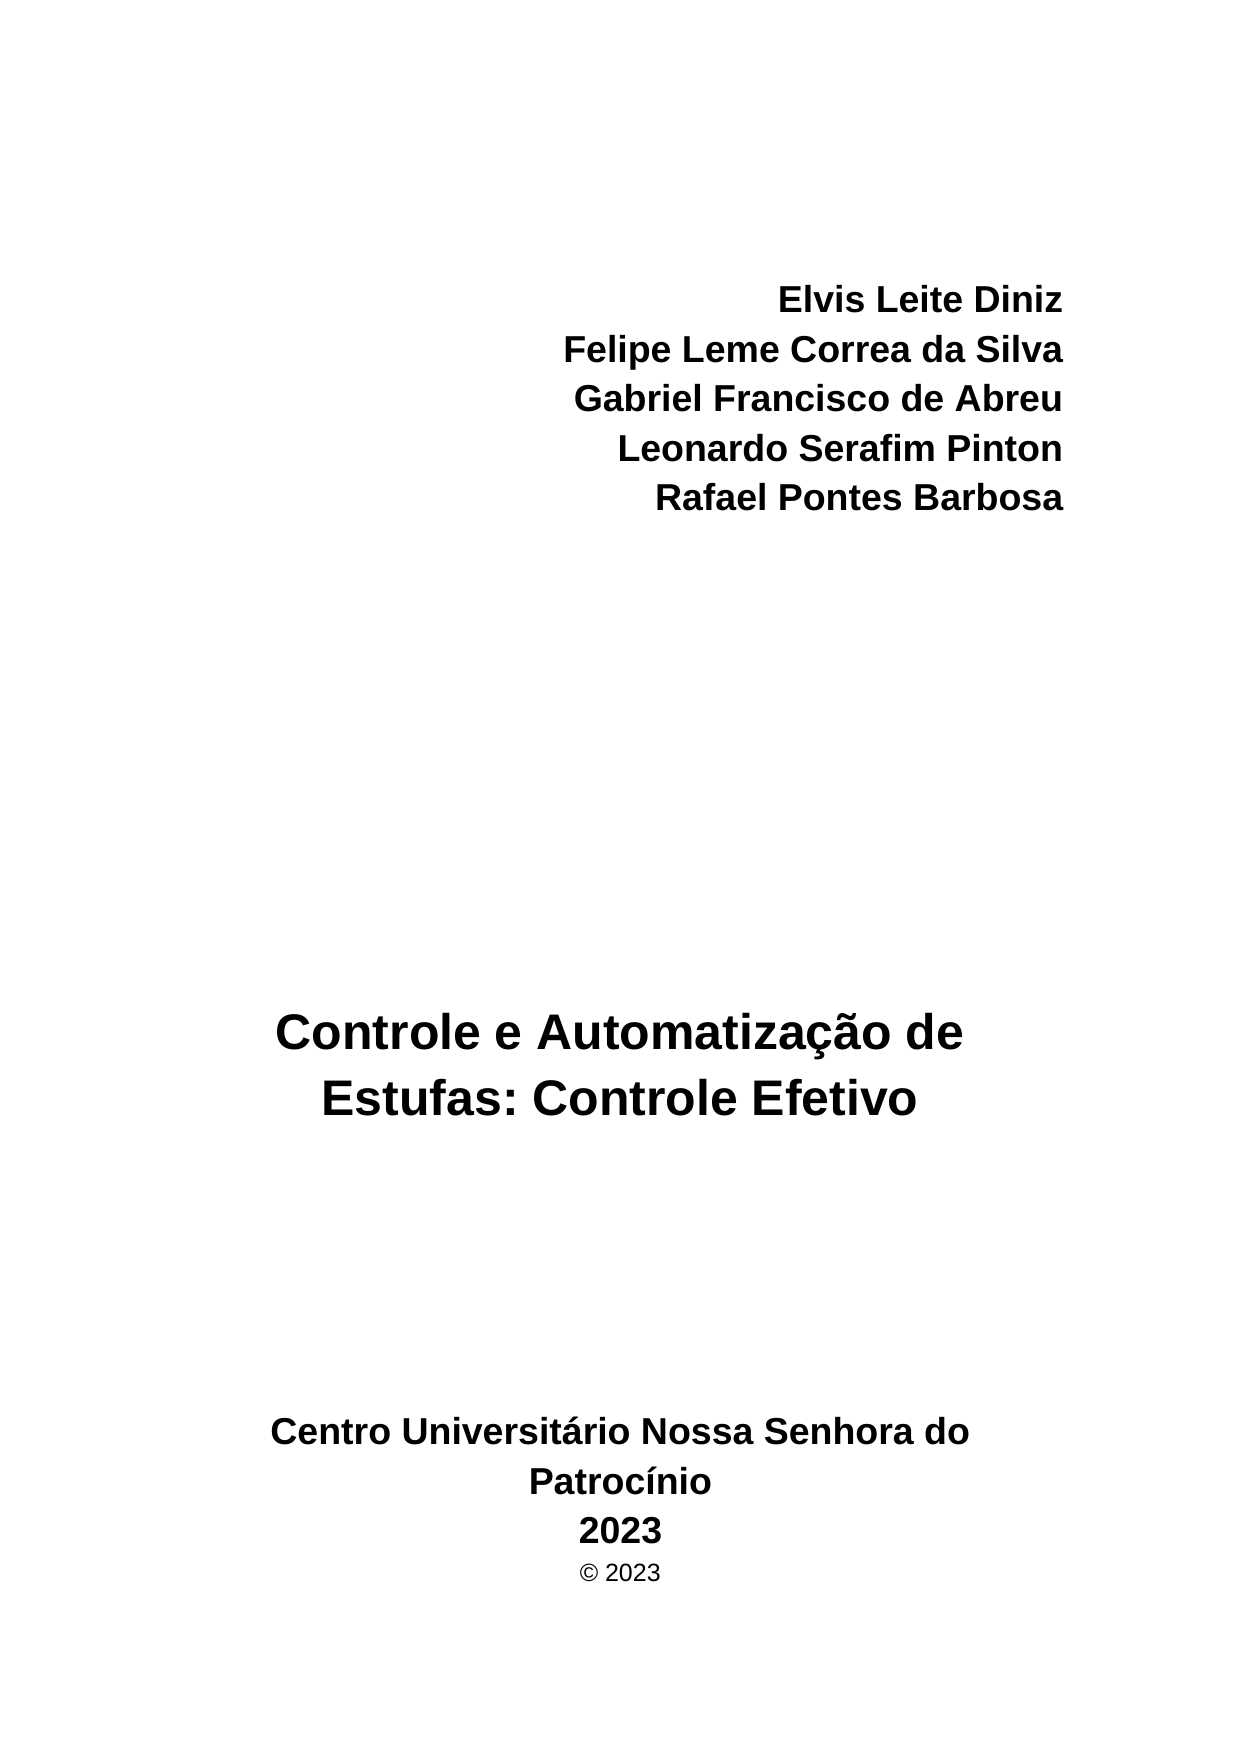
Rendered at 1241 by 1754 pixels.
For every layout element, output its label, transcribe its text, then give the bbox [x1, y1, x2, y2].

text Controle e Automatização de Estufas: Controle Efetivo [177, 1002, 1063, 1126]
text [177, 1409, 1063, 1502]
text Felipe Leme Correa da Silva [177, 327, 1063, 370]
text © 2023 [177, 1558, 1063, 1587]
text Leonardo Serafim Pinton [177, 426, 1063, 469]
text Gabriel Francisco de Abreu [177, 376, 1063, 419]
text Elvis Leite Diniz [177, 277, 1063, 320]
text 2023 [177, 1508, 1063, 1552]
text Rafael Pontes Barbosa [177, 476, 1063, 519]
